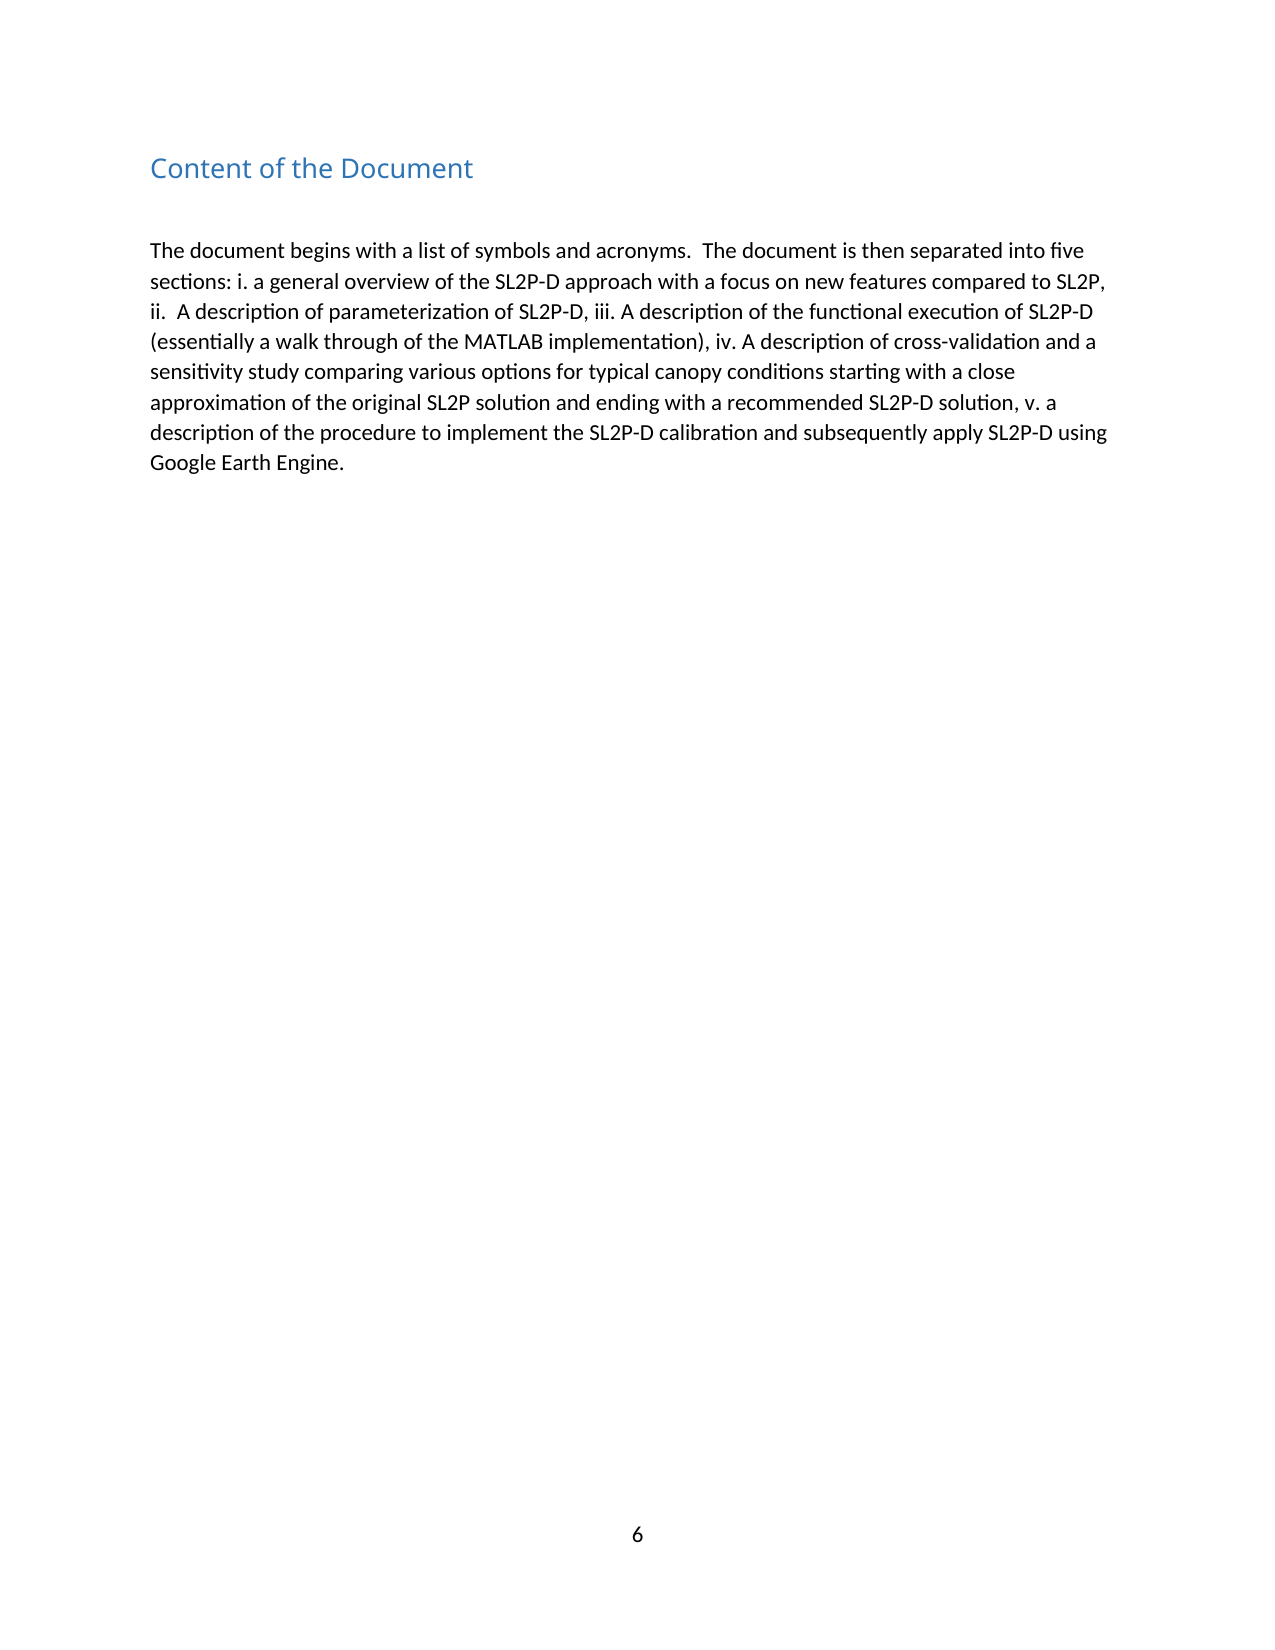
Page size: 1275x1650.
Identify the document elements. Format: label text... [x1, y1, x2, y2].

text The document begins with a list of symbols and acronyms. The document is then separated into five sections: i. a general overview of the SL2P-D approach with a focus on new features compared to SL2P, ii. A description of parameterization of SL2P-D, iii. A description of the functional execution of SL2P-D (essentially a walk through of the MATLAB implementation), iv. A description of cross-validation and a sensitivity study comparing various options for typical canopy conditions starting with a close approximation of the original SL2P solution and ending with a recommended SL2P-D solution, v. a description of the procedure to implement the SL2P-D calibration and subsequently apply SL2P-D using Google Earth Engine. [150, 237, 1125, 476]
subtitle Content of the Document [150, 150, 1125, 187]
